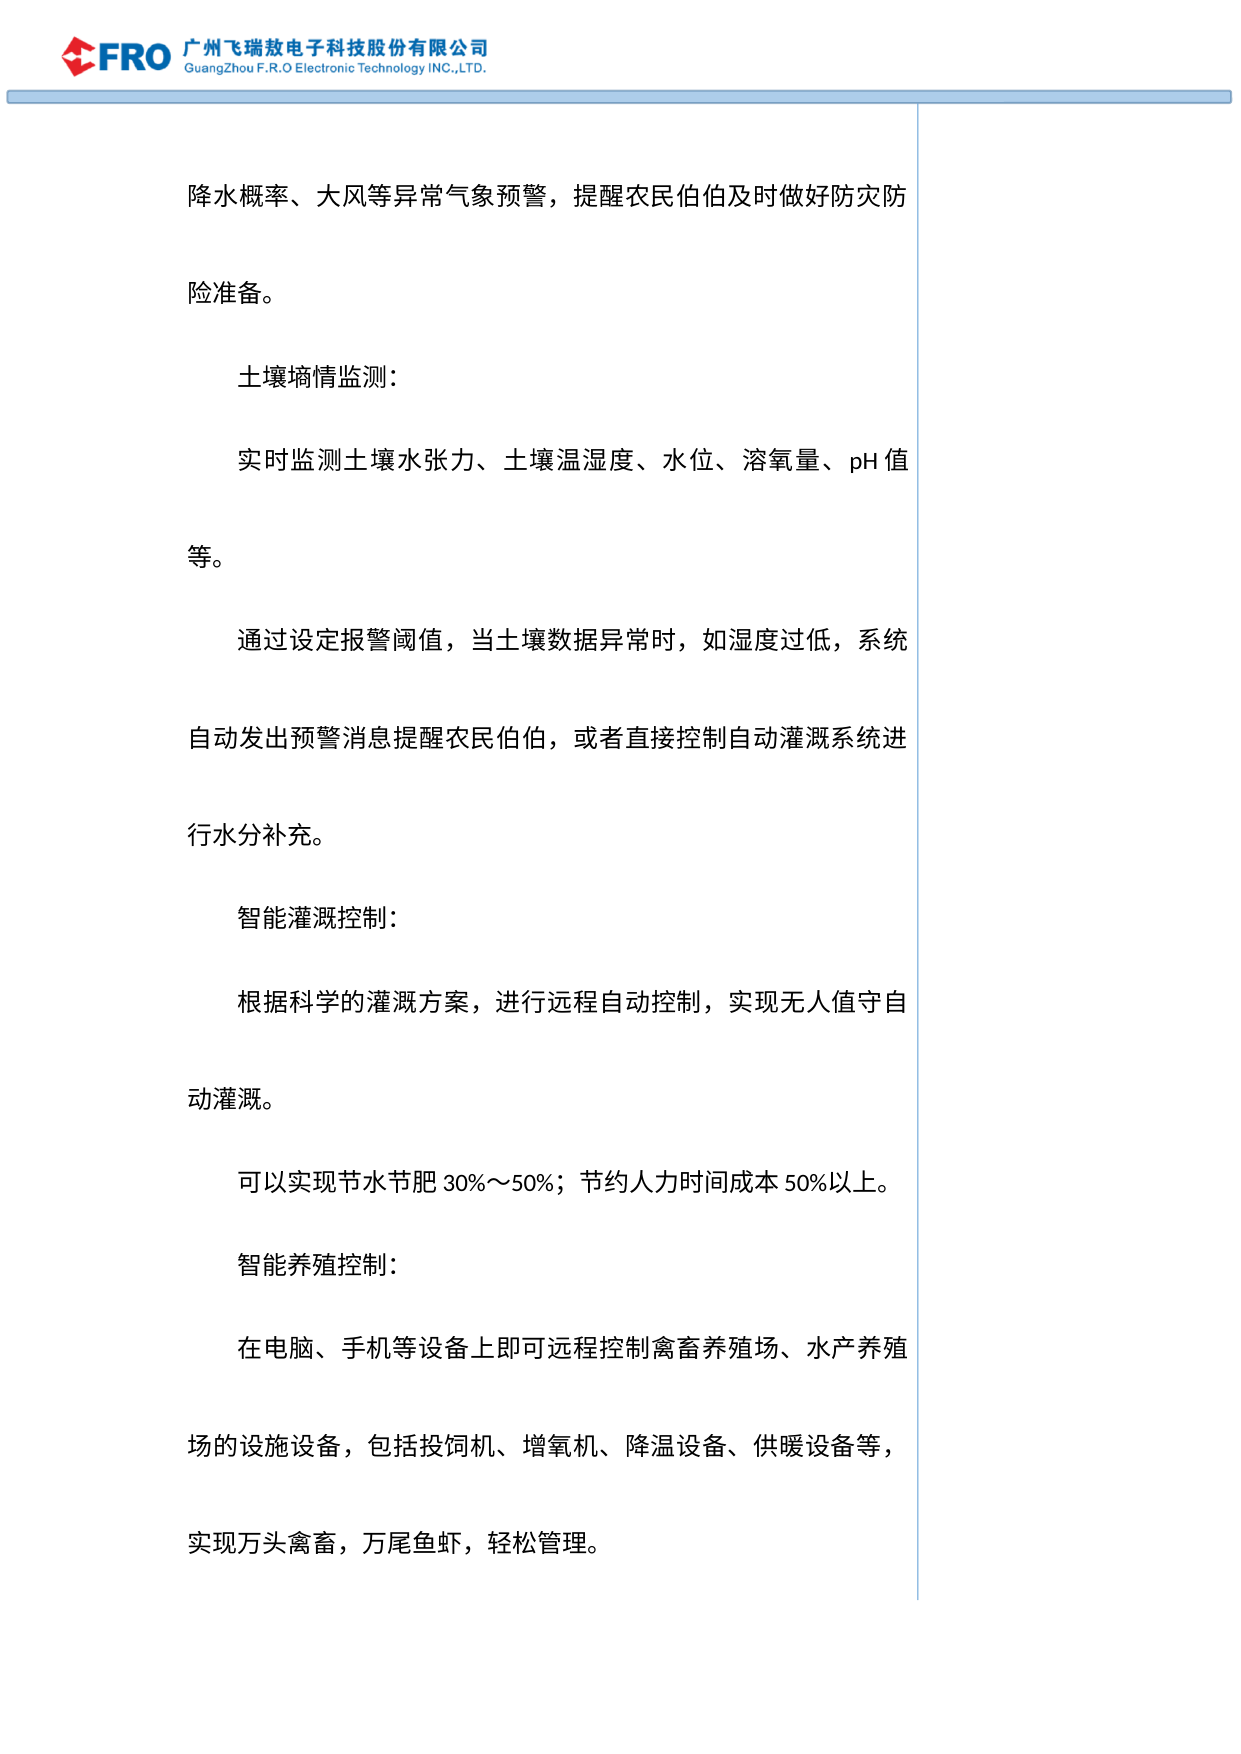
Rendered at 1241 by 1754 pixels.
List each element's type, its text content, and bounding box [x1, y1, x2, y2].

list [187, 162, 909, 324]
list 可以实现节水节肥30%～50%；节约人力时间成本50%以上。 [187, 1148, 909, 1213]
list 在电脑、手机等设备上即可远程控制禽畜养殖场、水产养殖场的设施设备，包括投饲机、增氧机、降温设备、供暖设备等，实现万头禽畜，万尾鱼虾，轻松管理。 [187, 1314, 909, 1574]
list 智能养殖控制： [187, 1231, 909, 1296]
list 土壤墒情监测： [187, 343, 909, 408]
list 实时监测土壤水张力、土壤温湿度、水位、溶氧量、pH值等。 [187, 426, 909, 588]
list 根据科学的灌溉方案，进行远程自动控制，实现无人值守自动灌溉。 [187, 968, 909, 1130]
list 通过设定报警阈值，当土壤数据异常时，如湿度过低，系统自动发出预警消息提醒农民伯伯，或者直接控制自动灌溉系统进行水分补充。 [187, 606, 909, 866]
list 智能灌溉控制： [187, 884, 909, 949]
picture [51, 20, 501, 85]
